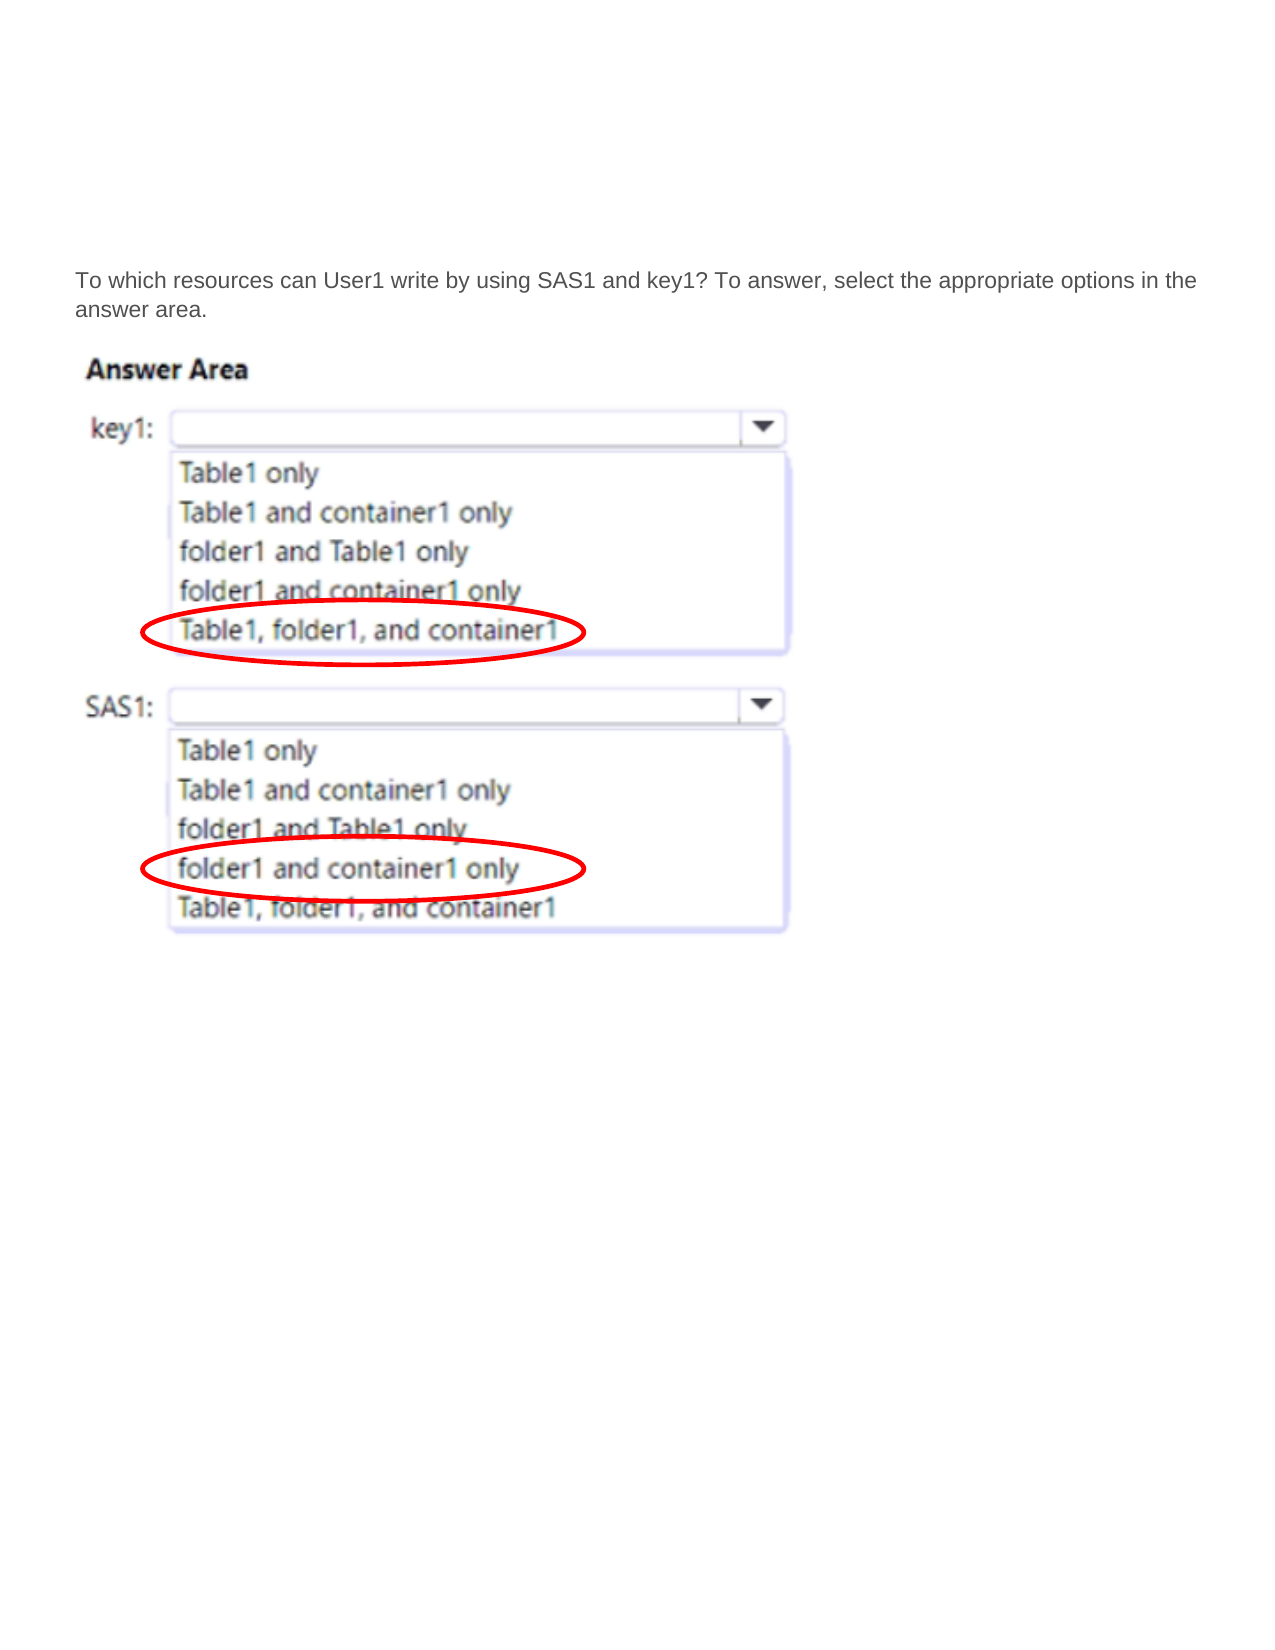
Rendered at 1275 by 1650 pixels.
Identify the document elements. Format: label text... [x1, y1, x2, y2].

text To which resources can User1 write by using SAS1 and key1? To answer, select the appropriate options in the answer area. [75, 267, 1200, 322]
picture [75, 341, 815, 957]
